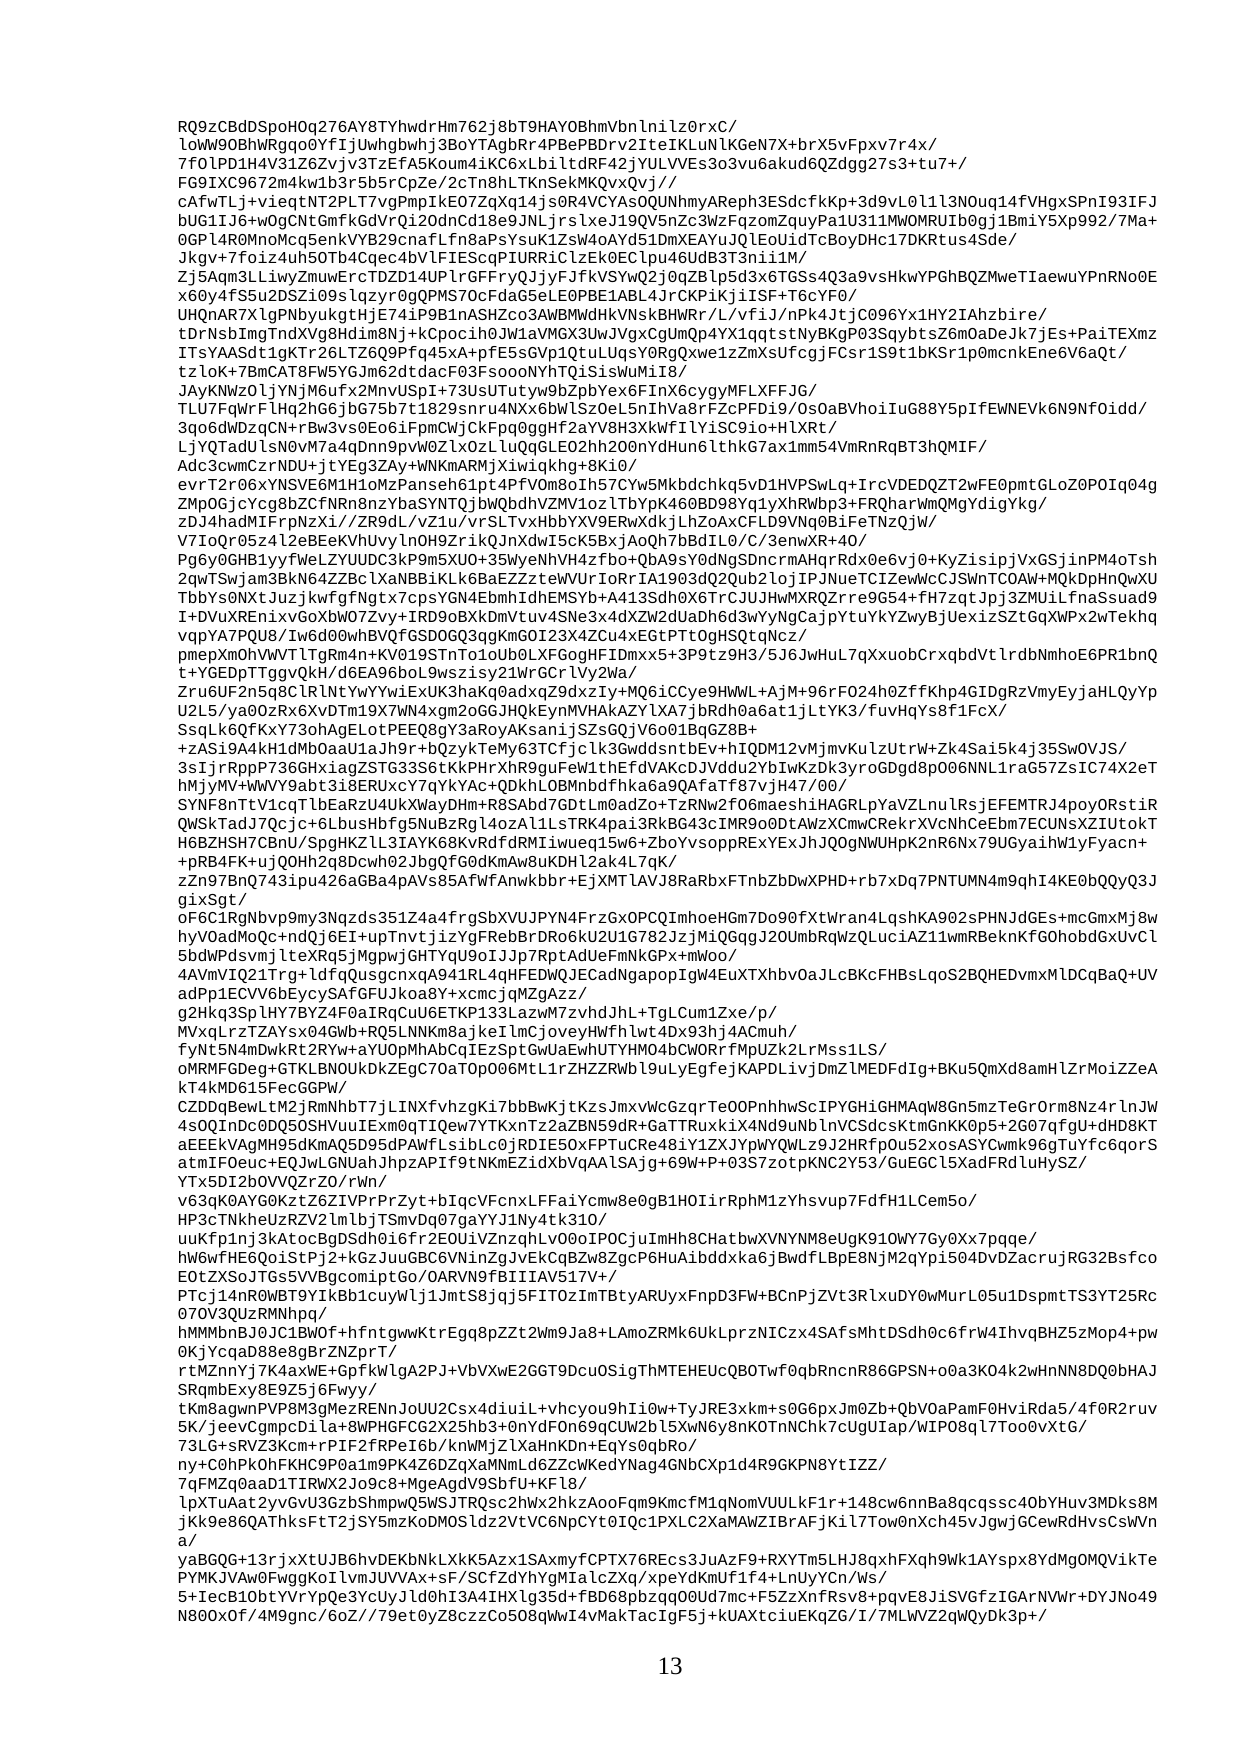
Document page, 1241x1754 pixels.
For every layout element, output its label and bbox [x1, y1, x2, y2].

text [177, 118, 1162, 1626]
